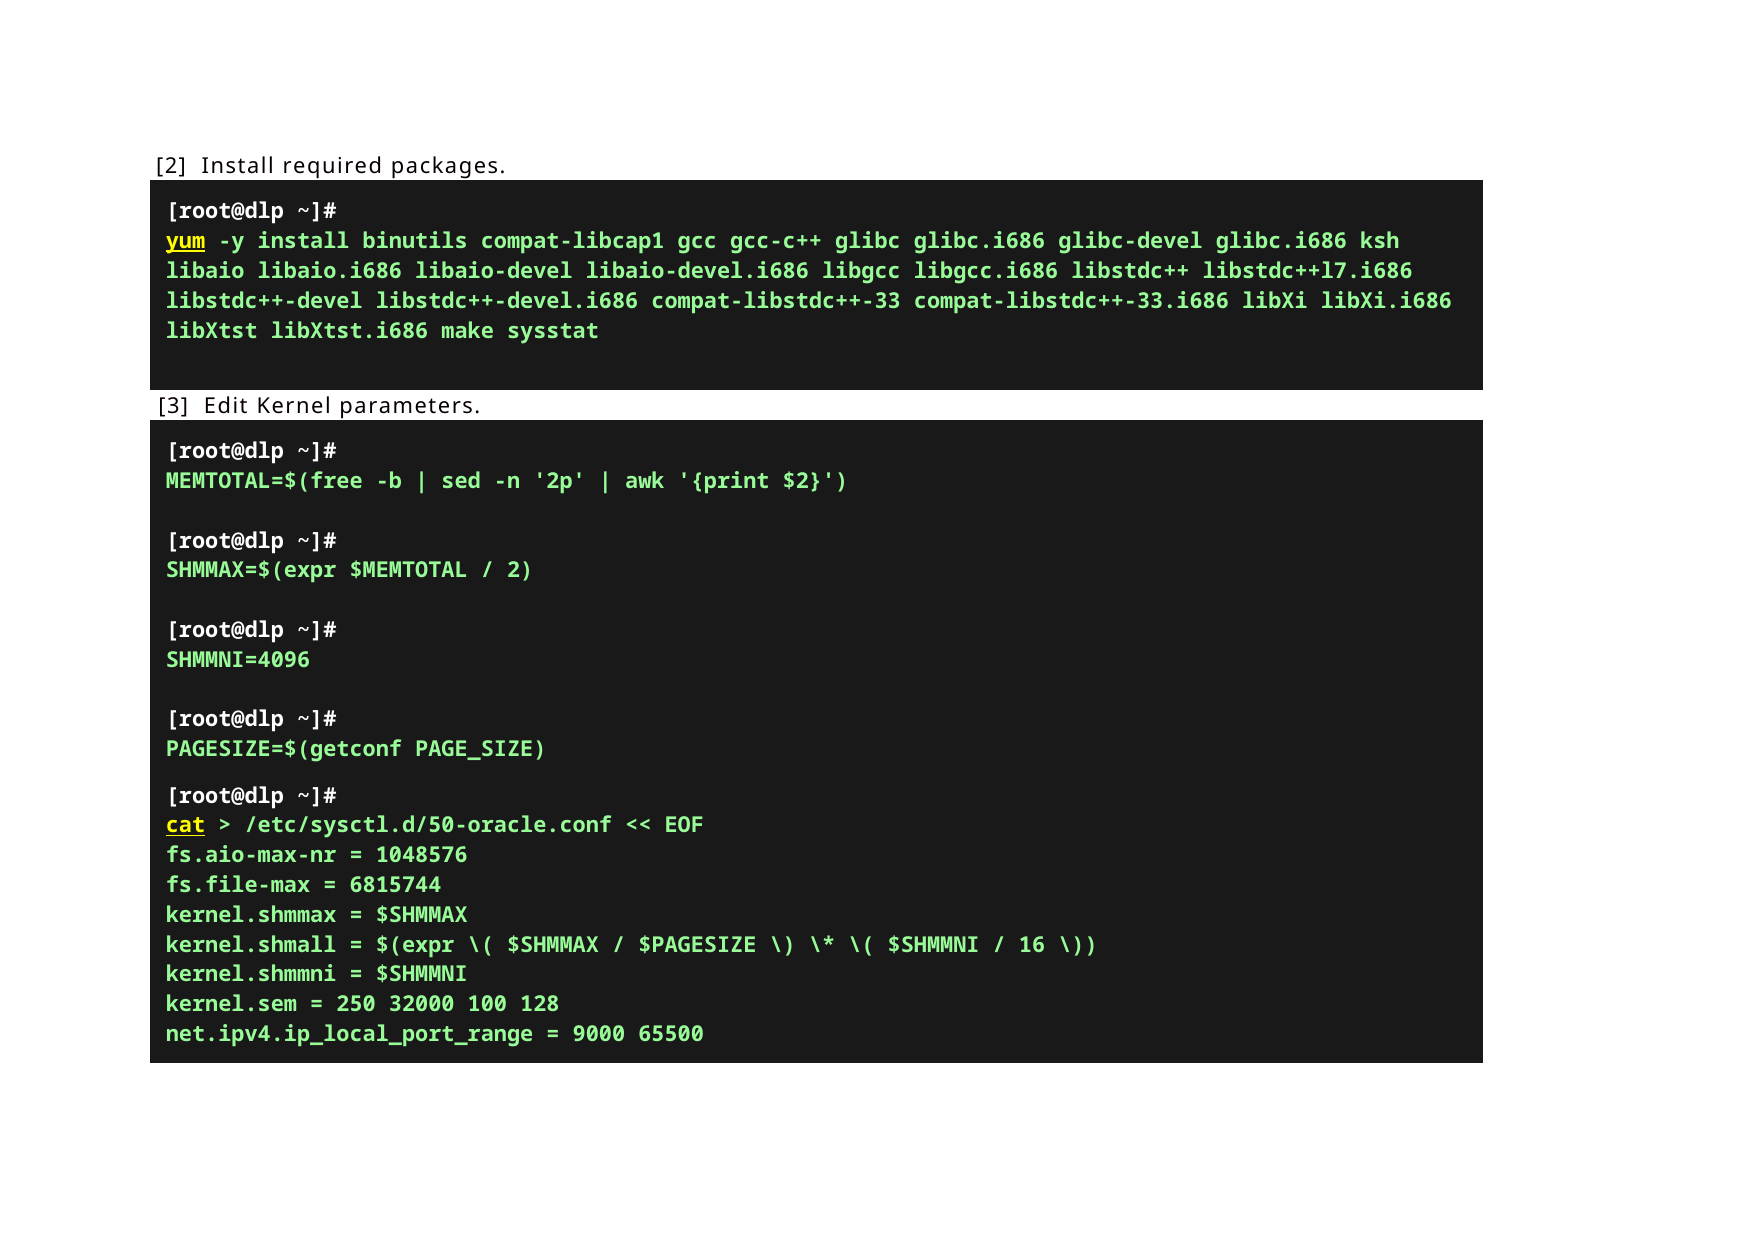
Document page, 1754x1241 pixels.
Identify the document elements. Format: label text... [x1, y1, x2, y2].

table_header Edit Kernel parameters. [204, 390, 1483, 419]
table_cell [2] [150, 150, 201, 180]
table_cell Install required packages. [201, 150, 1483, 180]
table_header [root@dlp ~]# yum -y install binutils compat-libcap1 gcc gcc-c++ glibc glibc.i686 glibc-devel glibc.i686 ksh libaio libaio.i686 libaio-devel libaio-devel.i686 libgcc libgcc.i686 libstdc++ libstdc++l7.i686 libstdc++-devel libstdc++-devel.i686 compat-libstdc++-33 compat-libstdc++-33.i686 libXi libXi.i686 libXtst libXtst.i686 make sysstat [150, 180, 1483, 390]
table_header [3] [150, 390, 204, 419]
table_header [150, 420, 1483, 1063]
